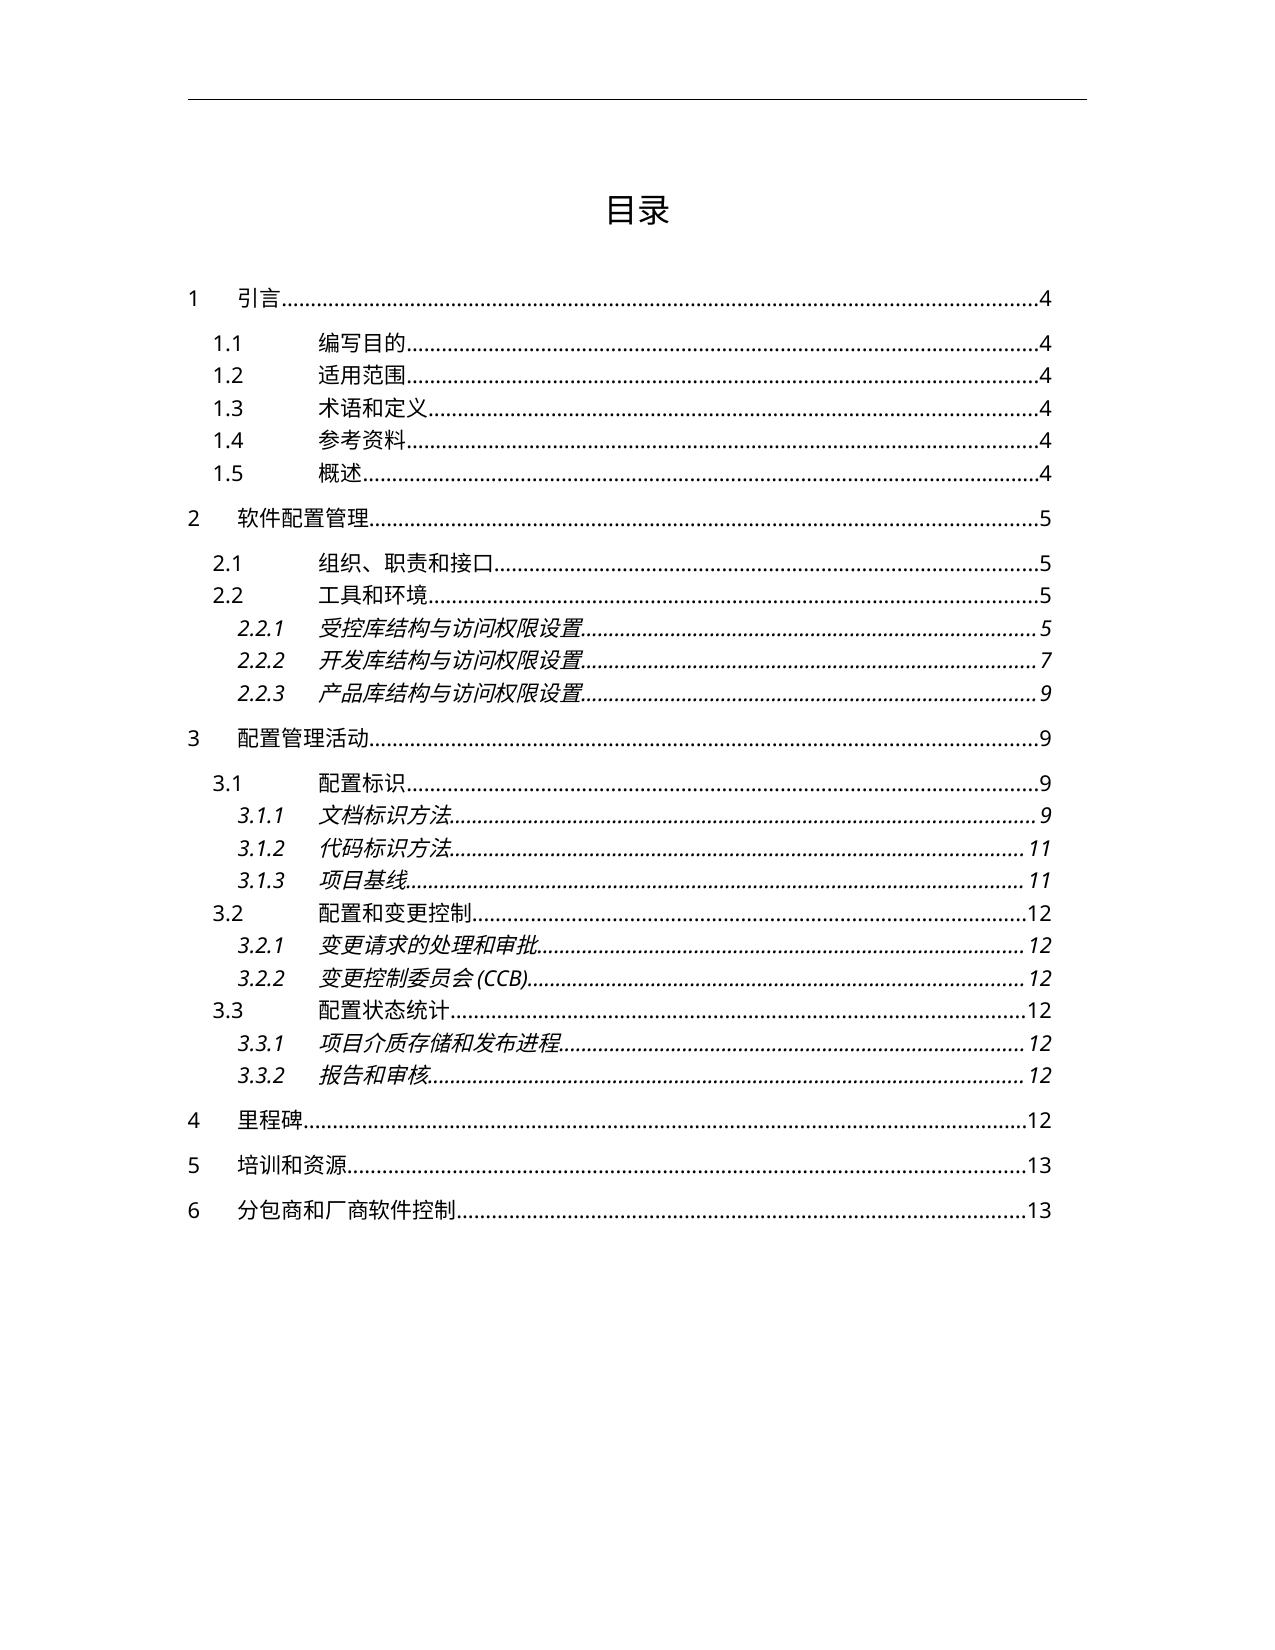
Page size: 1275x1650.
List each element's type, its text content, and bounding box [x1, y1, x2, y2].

text 3.2.2 变更控制委员会 (CCB) 12 [237, 960, 1087, 993]
text 3.2 配置和变更控制 12 [212, 895, 1087, 928]
text 3.3 配置状态统计 12 [212, 993, 1087, 1025]
text 1.1 编写目的 4 [212, 325, 1087, 358]
text 5 培训和资源 13 [187, 1148, 1087, 1180]
text 3.1.3 项目基线 11 [237, 863, 1087, 895]
text 3.3.2 报告和审核 12 [237, 1058, 1087, 1090]
text 2.2.3 产品库结构与访问权限设置 9 [237, 675, 1087, 708]
text 2.2.2 开发库结构与访问权限设置 7 [237, 643, 1087, 675]
text 2 软件配置管理 5 [187, 500, 1087, 533]
text 6 分包商和厂商软件控制 13 [187, 1193, 1087, 1225]
text 3.3.1 项目介质存储和发布进程 12 [237, 1025, 1087, 1058]
text 2.2 工具和环境 5 [212, 578, 1087, 610]
text 1.4 参考资料 4 [212, 423, 1087, 455]
text 1.3 术语和定义 4 [212, 390, 1087, 423]
text 4 里程碑 12 [187, 1103, 1087, 1135]
text 3 配置管理活动 9 [187, 720, 1087, 753]
text 3.1.1 文档标识方法 9 [237, 798, 1087, 830]
text 2.2.1 受控库结构与访问权限设置 5 [237, 610, 1087, 643]
text 3.1.2 代码标识方法 11 [237, 830, 1087, 863]
text 目录 [187, 175, 1087, 240]
text 3.1 配置标识 9 [212, 765, 1087, 798]
text 1 引言 4 [187, 280, 1087, 313]
text 3.2.1 变更请求的处理和审批 12 [237, 928, 1087, 960]
text 1.5 概述 4 [212, 455, 1087, 488]
text 1.2 适用范围 4 [212, 358, 1087, 390]
text 2.1 组织、职责和接口 5 [212, 545, 1087, 578]
